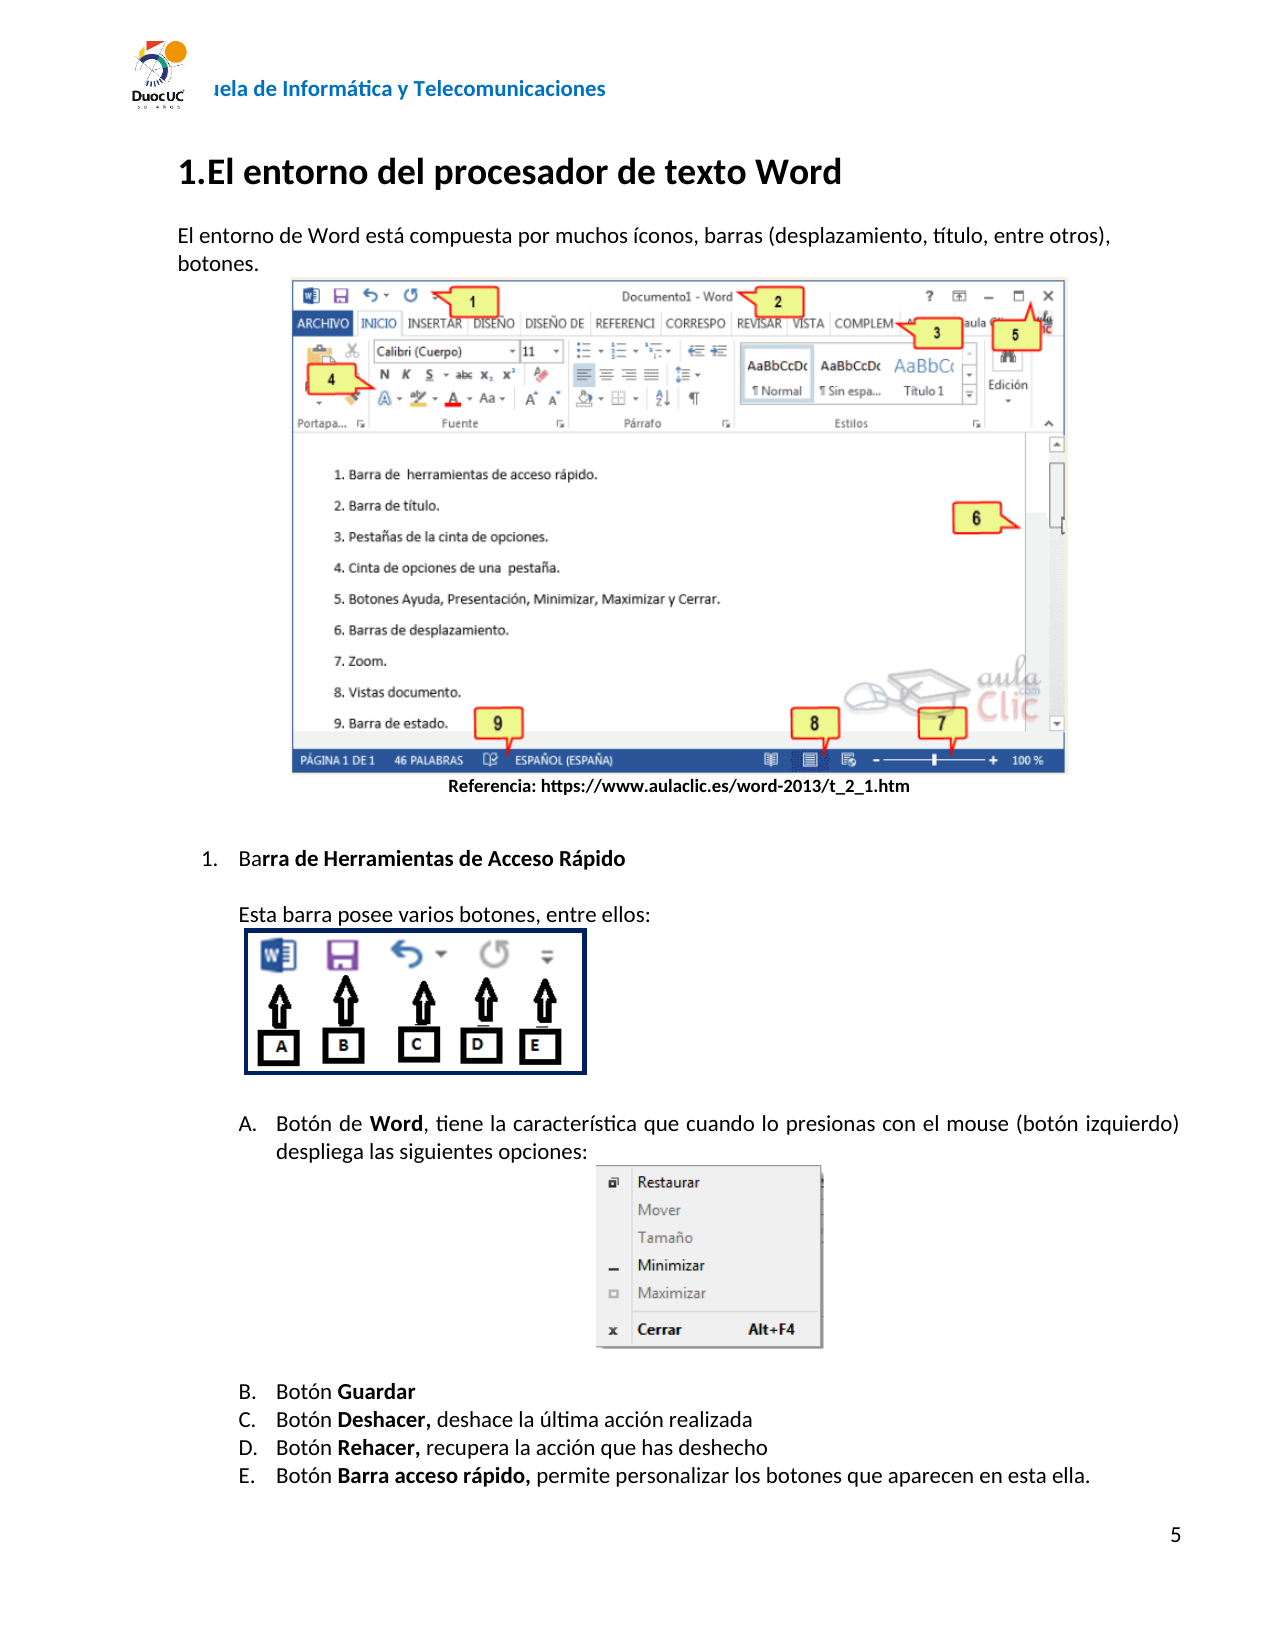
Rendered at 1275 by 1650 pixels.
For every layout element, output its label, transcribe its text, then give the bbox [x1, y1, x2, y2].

list Barra de Herramientas de Acceso Rápido [201, 844, 1181, 872]
picture [101, 39, 214, 108]
list Botón Barra acceso rápido, permite personalizar los botones que aparecen en esta ella. [238, 1461, 1181, 1489]
picture [596, 1165, 824, 1350]
list Botón Deshacer, deshace la última acción realizada [238, 1405, 1181, 1433]
list El entorno de Word está compuesta por muchos íconos, barras (desplazamiento, título, entre otros), botones. [177, 221, 1181, 277]
picture [290, 277, 1068, 775]
list El entorno del procesador de texto Word [177, 148, 1181, 193]
list Botón de Word, tiene la característica que cuando lo presionas con el mouse (botón izquierdo) despliega las siguientes opciones: [238, 1109, 1181, 1165]
picture [248, 933, 582, 1071]
text Esta barra posee varios botones, entre ellos: [238, 900, 1181, 928]
list Botón Rehacer, recupera la acción que has deshecho [238, 1433, 1181, 1461]
list Botón Guardar [238, 1377, 1181, 1405]
text Referencia: https://www.aulaclic.es/word-2013/t_2_1.htm [177, 774, 1181, 797]
